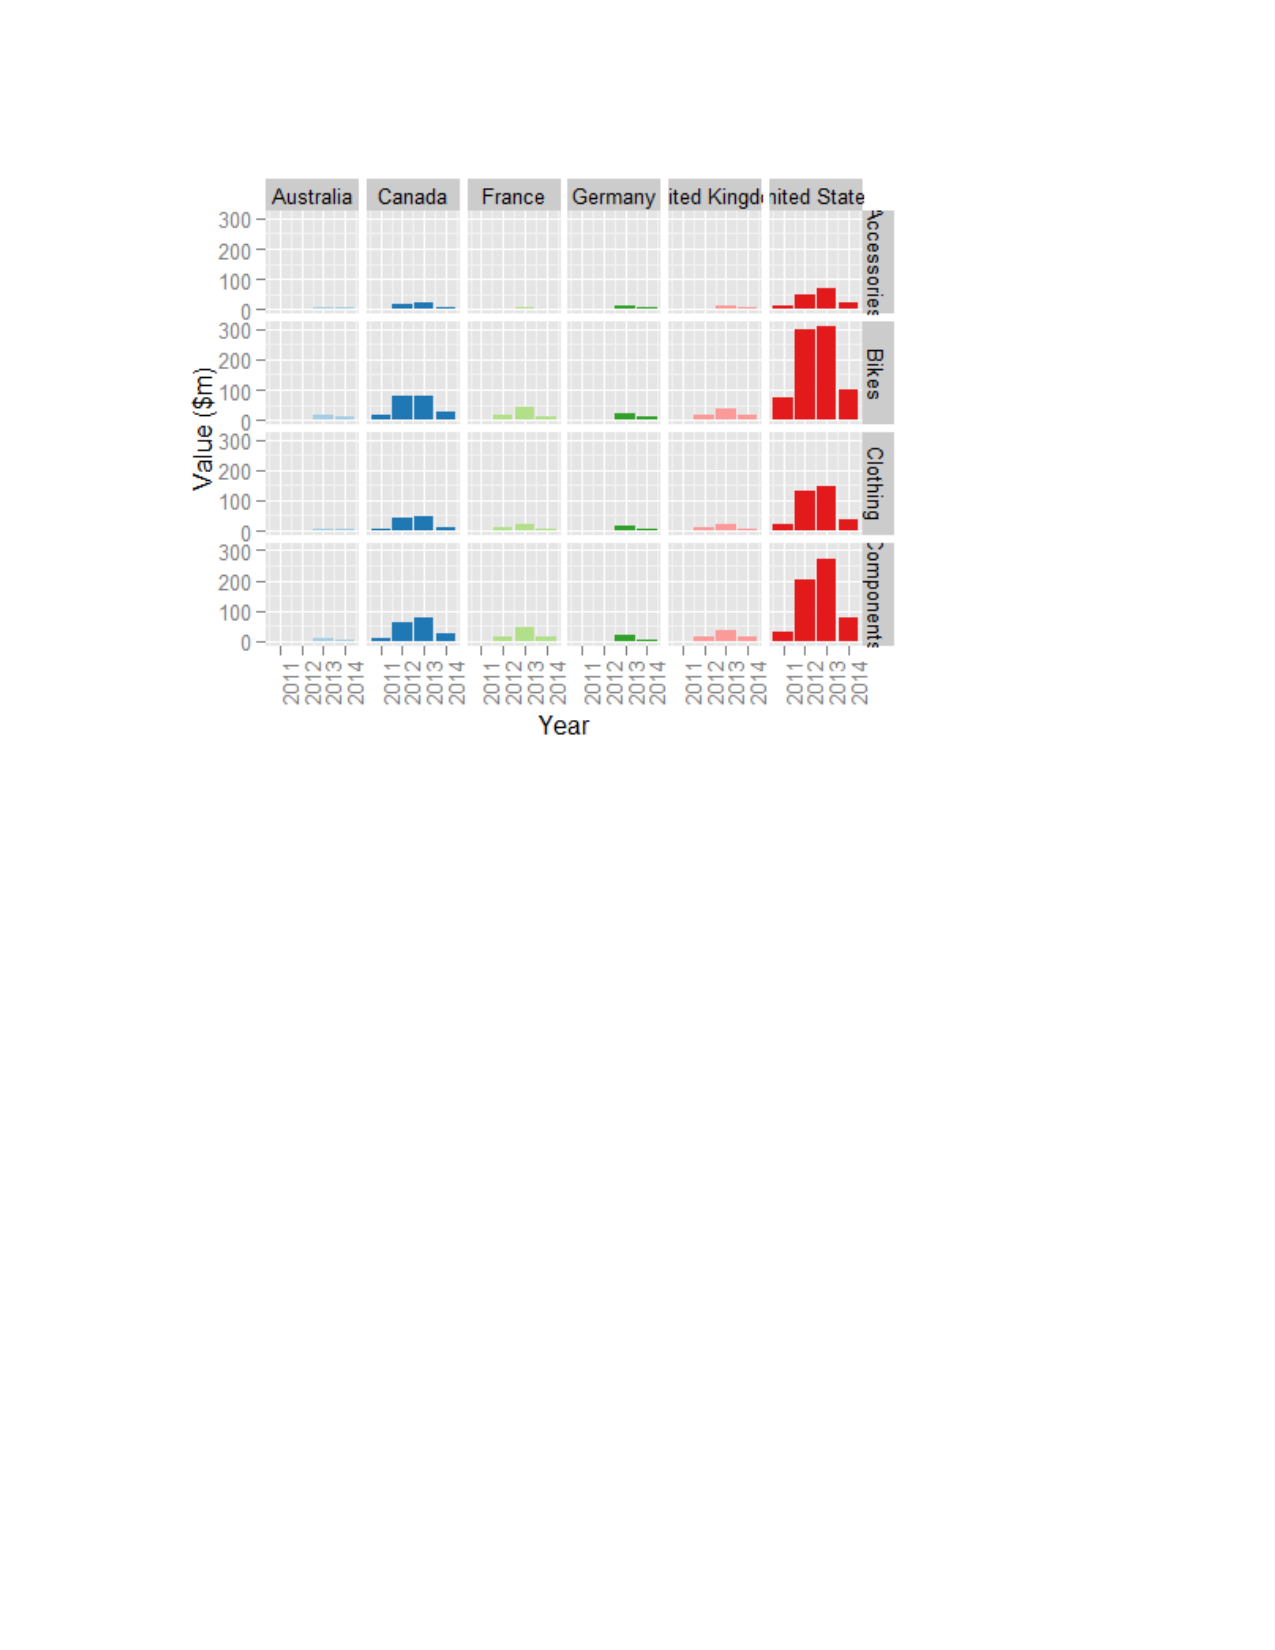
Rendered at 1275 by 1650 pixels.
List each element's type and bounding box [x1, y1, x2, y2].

picture [168, 150, 925, 757]
